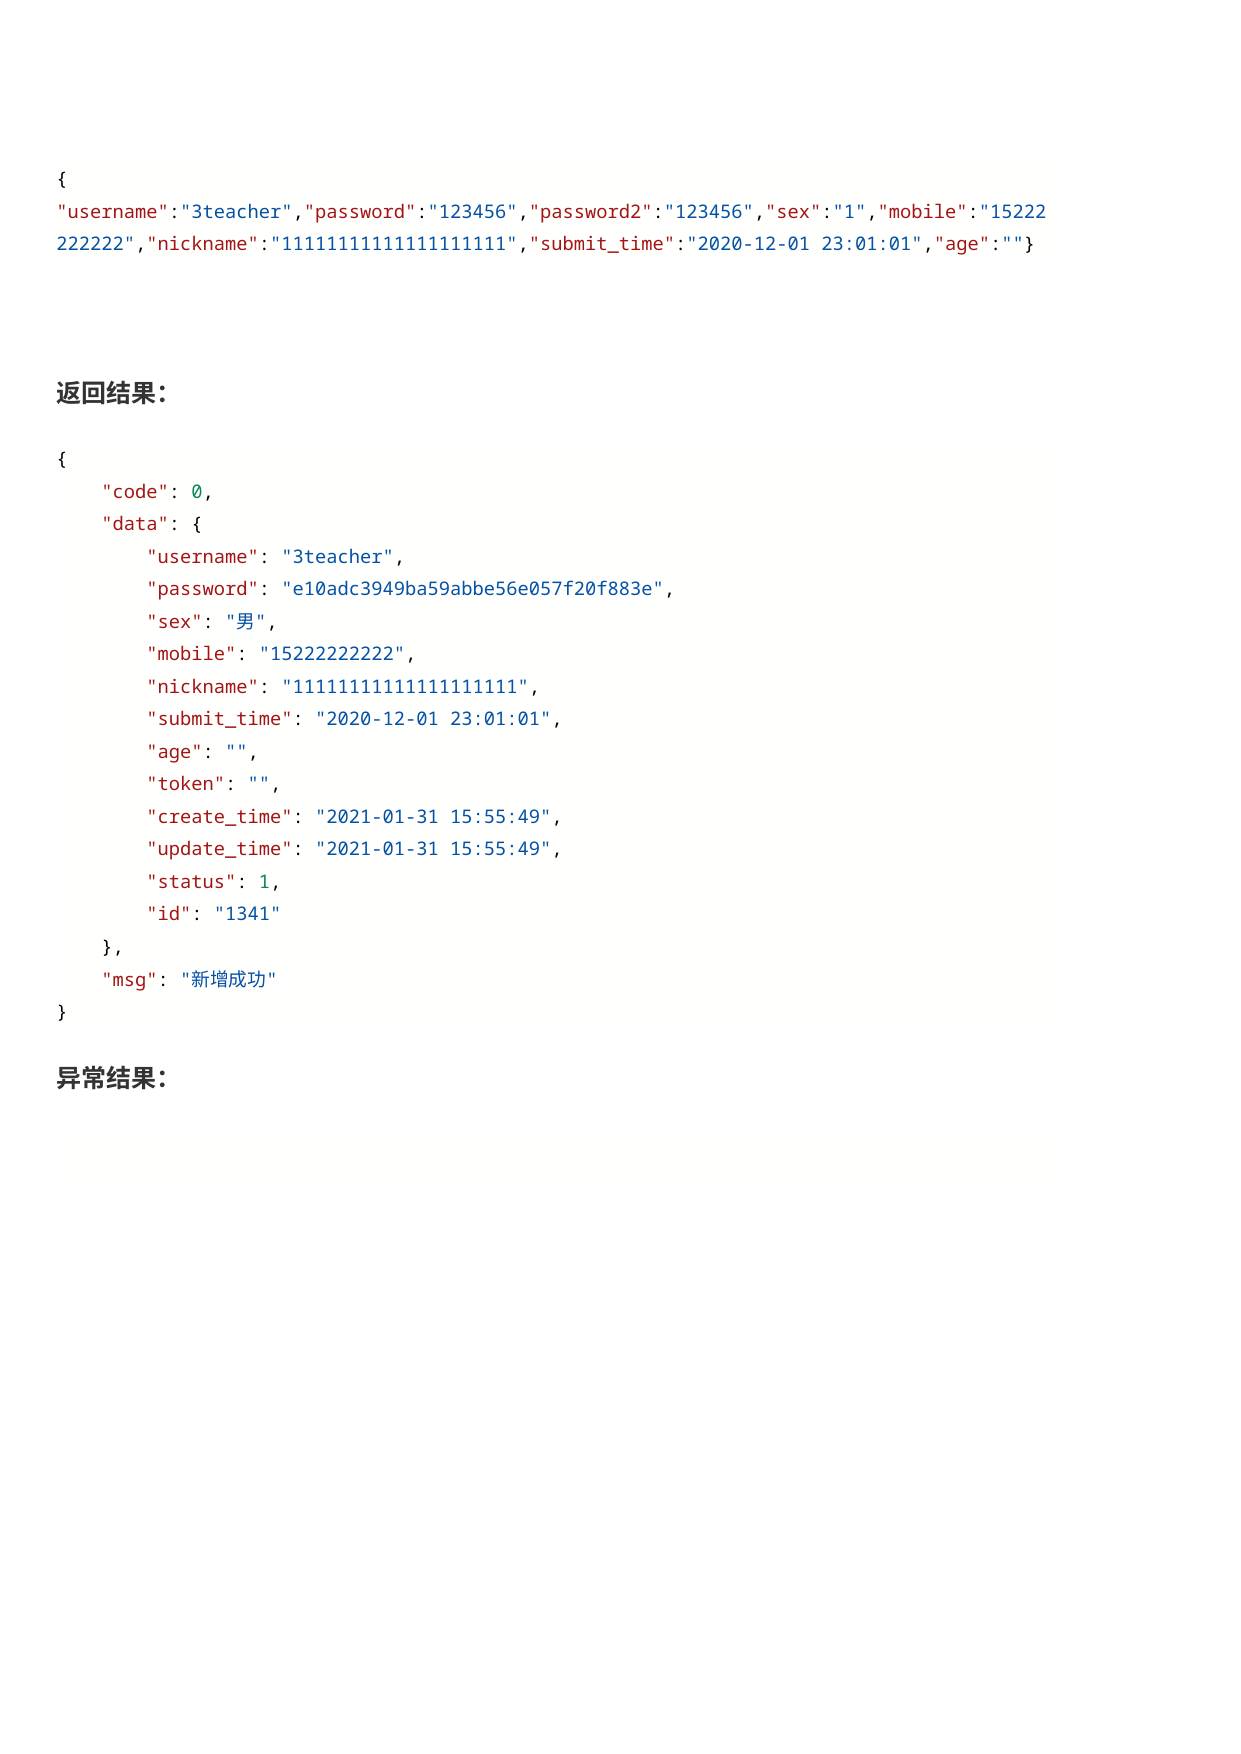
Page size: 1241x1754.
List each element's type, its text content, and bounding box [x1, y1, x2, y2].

text "password": "e10adc3949ba59abbe56e057f20f883e", [56, 572, 1053, 604]
text {"username":"3teacher","password":"123456","password2":"123456","sex":"1","mobile":"15222222222","nickname":"11111111111111111111","submit_time":"2020-12-01 23:01:01","age":""} [56, 162, 1053, 259]
text }, [56, 929, 1053, 962]
text "create_time": "2021-01-31 15:55:49", [56, 799, 1053, 832]
text 异常结果： [56, 1044, 1053, 1109]
text "mobile": "15222222222", [56, 637, 1053, 669]
text "update_time": "2021-01-31 15:55:49", [56, 832, 1053, 864]
text { [56, 442, 1053, 474]
text } [56, 994, 1053, 1027]
text "code": 0, [56, 474, 1053, 507]
text "status": 1, [56, 864, 1053, 897]
text "username": "3teacher", [56, 539, 1053, 572]
text "id": "1341" [56, 897, 1053, 929]
text "data": { [56, 507, 1053, 539]
text "nickname": "11111111111111111111", [56, 669, 1053, 702]
text 返回结果： [56, 359, 1053, 424]
text "token": "", [56, 767, 1053, 799]
text "sex": "男", [56, 604, 1053, 637]
text "msg": "新增成功" [56, 962, 1053, 994]
text "submit_time": "2020-12-01 23:01:01", [56, 702, 1053, 734]
text "age": "", [56, 734, 1053, 767]
